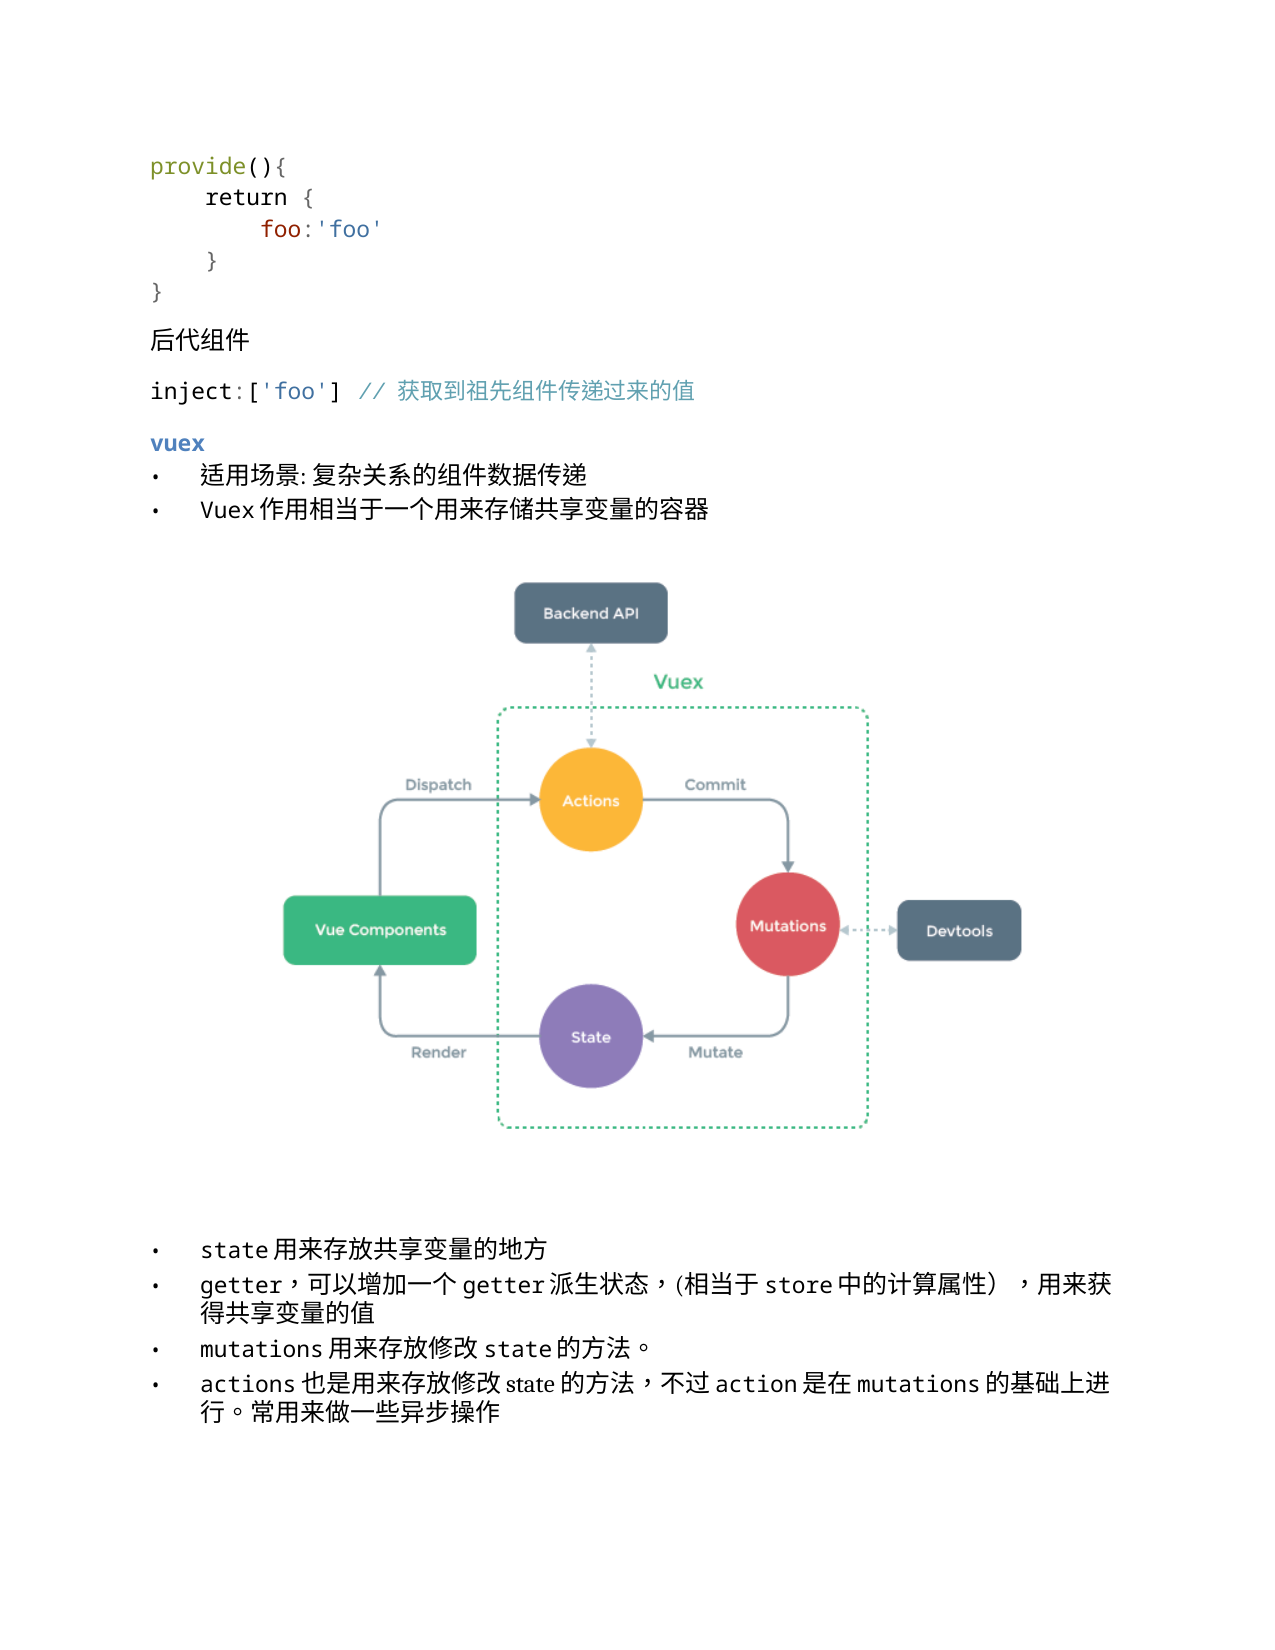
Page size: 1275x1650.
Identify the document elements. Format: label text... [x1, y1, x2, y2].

picture [218, 525, 1094, 1214]
list 适用场景: 复杂关系的组件数据传递 [150, 462, 1125, 490]
list getter，可以增加一个getter派生状态，(相当于store中的计算属性），用来获得共享变量的值 [150, 1269, 1125, 1329]
text 后代组件 [150, 327, 1125, 356]
subtitle vuex [150, 427, 1125, 458]
list mutations用来存放修改state的方法。 [150, 1333, 1125, 1364]
text inject:['foo'] // 获取到祖先组件传递过来的值 [150, 374, 1125, 406]
list actions也是用来存放修改state的方法，不过action是在mutations的基础上进行。常用来做一些异步操作 [150, 1368, 1125, 1428]
list state用来存放共享变量的地方 [150, 1234, 1125, 1265]
text provide(){ return { foo:'foo' } } [150, 150, 1125, 306]
